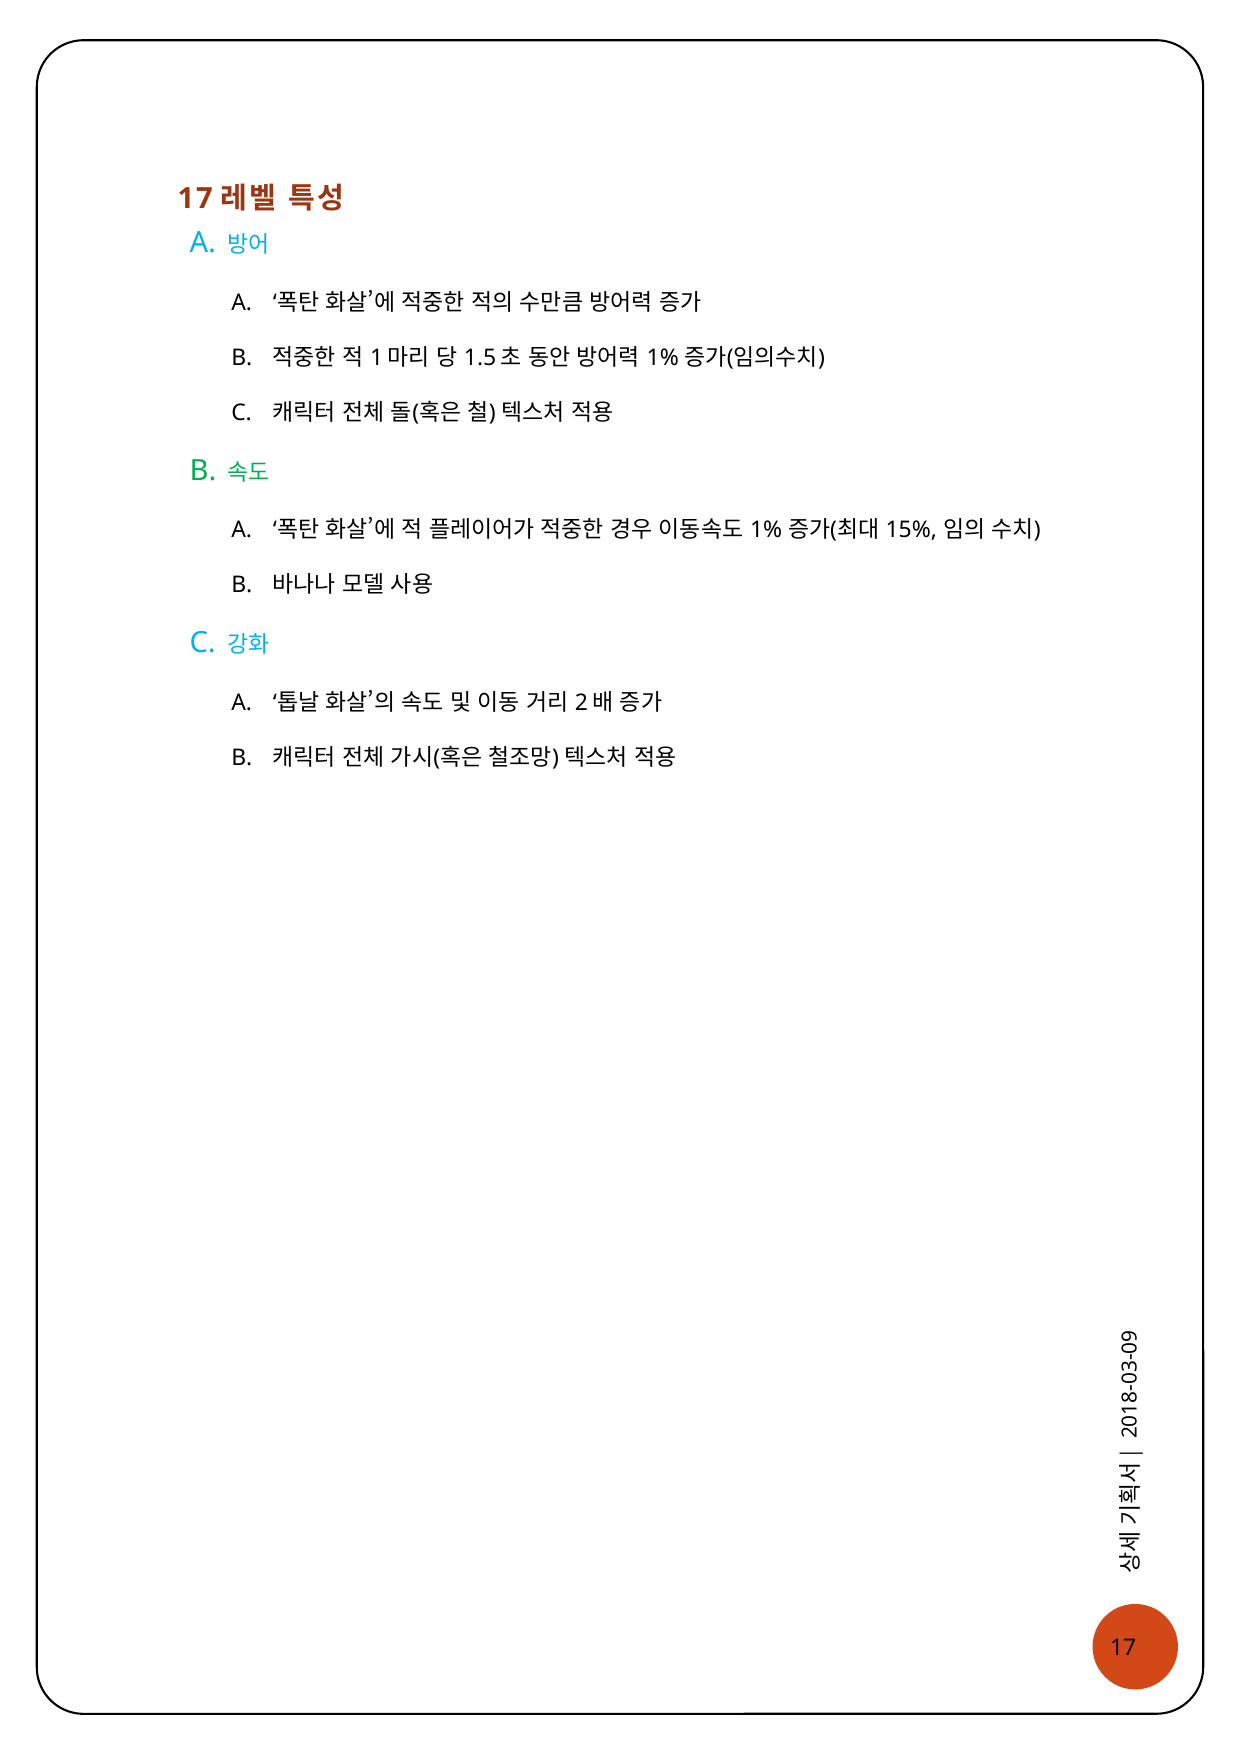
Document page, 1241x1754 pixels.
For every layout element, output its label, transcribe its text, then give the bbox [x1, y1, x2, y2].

list 바나나 모델 사용 [231, 566, 1092, 599]
list 적중한 적 1마리 당 1.5초 동안 방어력 1% 증가(임의수치) [231, 339, 1092, 372]
list ‘톱날 화살’의 속도 및 이동 거리 2배 증가 [231, 683, 1092, 717]
list 강화 [189, 621, 1092, 661]
list 속도 [189, 449, 1092, 488]
list 방어 [189, 222, 1092, 261]
list 캐릭터 전체 돌(혹은 철) 텍스처 적용 [231, 394, 1092, 427]
list ‘폭탄 화살’에 적중한 적의 수만큼 방어력 증가 [231, 284, 1092, 317]
list 캐릭터 전체 가시(혹은 철조망) 텍스처 적용 [231, 738, 1092, 772]
list ‘폭탄 화살’에 적 플레이어가 적중한 경우 이동속도 1% 증가(최대 15%, 임의 수치) [231, 511, 1092, 544]
subtitle 17레벨 특성 [148, 175, 1092, 217]
